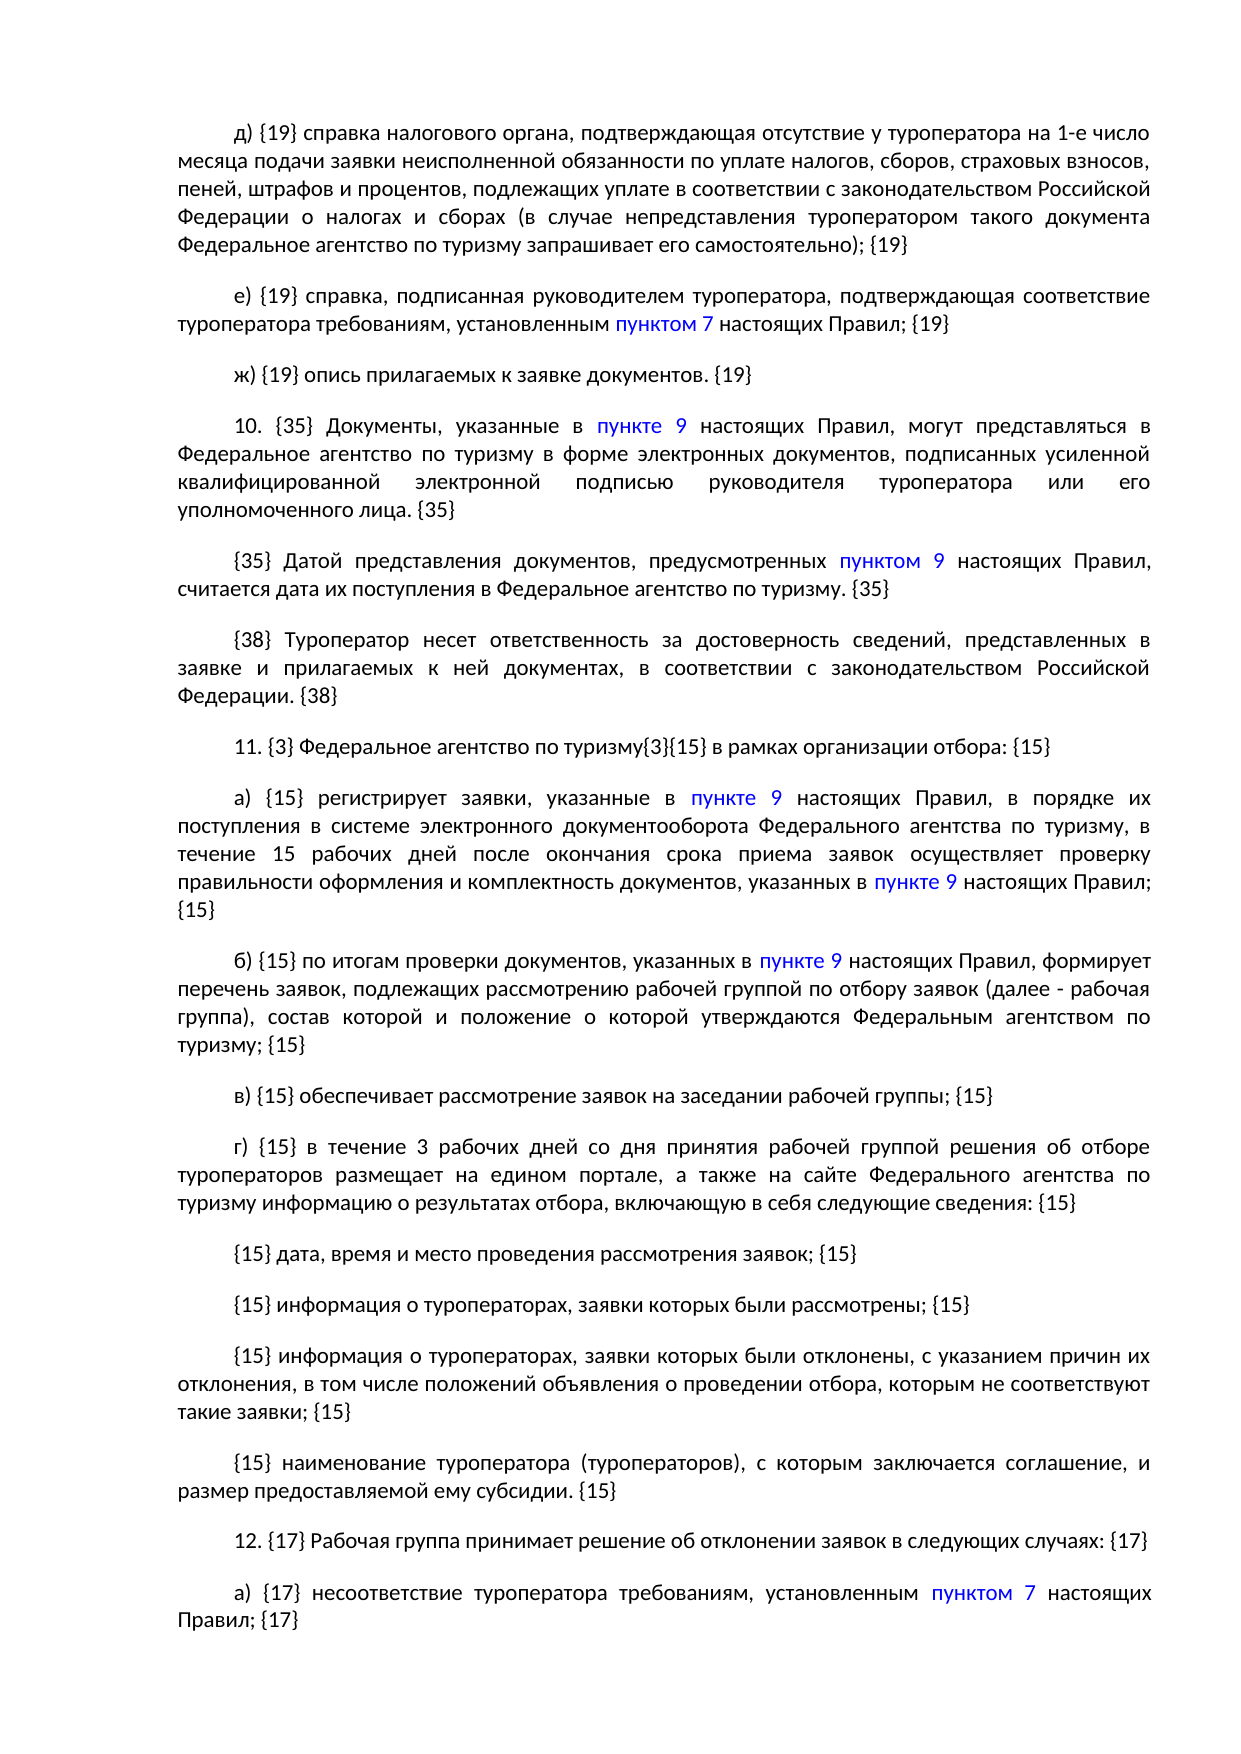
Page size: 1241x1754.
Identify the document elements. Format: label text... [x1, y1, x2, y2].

text {15} информация о туроператорах, заявки которых были рассмотрены; {15} [177, 1290, 1152, 1318]
text {38} Туроператор несет ответственность за достоверность сведений, представленных в заявке и прилагаемых к ней документах, в соответствии с законодательством Российской Федерации. {38} [177, 625, 1152, 709]
text {15} дата, время и место проведения рассмотрения заявок; {15} [177, 1239, 1152, 1267]
text д) {19} справка налогового органа, подтверждающая отсутствие у туроператора на 1-е число месяца подачи заявки неисполненной обязанности по уплате налогов, сборов, страховых взносов, пеней, штрафов и процентов, подлежащих уплате в соответствии с законодательством Российской Федерации о налогах и сборах (в случае непредставления туроператором такого документа Федеральное агентство по туризму запрашивает его самостоятельно); {19} [177, 118, 1152, 258]
text в) {15} обеспечивает рассмотрение заявок на заседании рабочей группы; {15} [177, 1081, 1152, 1109]
text а) {17} несоответствие туроператора требованиям, установленным пунктом 7 настоящих Правил; {17} [177, 1578, 1152, 1634]
text г) {15} в течение 3 рабочих дней со дня принятия рабочей группой решения об отборе туроператоров размещает на едином портале, а также на сайте Федерального агентства по туризму информацию о результатах отбора, включающую в себя следующие сведения: {15} [177, 1132, 1152, 1216]
text 11. {3} Федеральное агентство по туризму{3}{15} в рамках организации отбора: {15} [177, 732, 1152, 760]
text б) {15} по итогам проверки документов, указанных в пункте 9 настоящих Правил, формирует перечень заявок, подлежащих рассмотрению рабочей группой по отбору заявок (далее - рабочая группа), состав которой и положение о которой утверждаются Федеральным агентством по туризму; {15} [177, 946, 1152, 1058]
text {15} наименование туроператора (туроператоров), с которым заключается соглашение, и размер предоставляемой ему субсидии. {15} [177, 1448, 1152, 1504]
text {15} информация о туроператорах, заявки которых были отклонены, с указанием причин их отклонения, в том числе положений объявления о проведении отбора, которым не соответствуют такие заявки; {15} [177, 1341, 1152, 1425]
text а) {15} регистрирует заявки, указанные в пункте 9 настоящих Правил, в порядке их поступления в системе электронного документооборота Федерального агентства по туризму, в течение 15 рабочих дней после окончания срока приема заявок осуществляет проверку правильности оформления и комплектность документов, указанных в пункте 9 настоящих Правил; {15} [177, 783, 1152, 923]
text е) {19} справка, подписанная руководителем туроператора, подтверждающая соответствие туроператора требованиям, установленным пунктом 7 настоящих Правил; {19} [177, 281, 1152, 337]
text 12. {17} Рабочая группа принимает решение об отклонении заявок в следующих случаях: {17} [177, 1527, 1152, 1555]
text ж) {19} опись прилагаемых к заявке документов. {19} [177, 360, 1152, 388]
text 10. {35} Документы, указанные в пункте 9 настоящих Правил, могут представляться в Федеральное агентство по туризму в форме электронных документов, подписанных усиленной квалифицированной электронной подписью руководителя туроператора или его уполномоченного лица. {35} [177, 411, 1152, 523]
text {35} Датой представления документов, предусмотренных пунктом 9 настоящих Правил, считается дата их поступления в Федеральное агентство по туризму. {35} [177, 546, 1152, 602]
